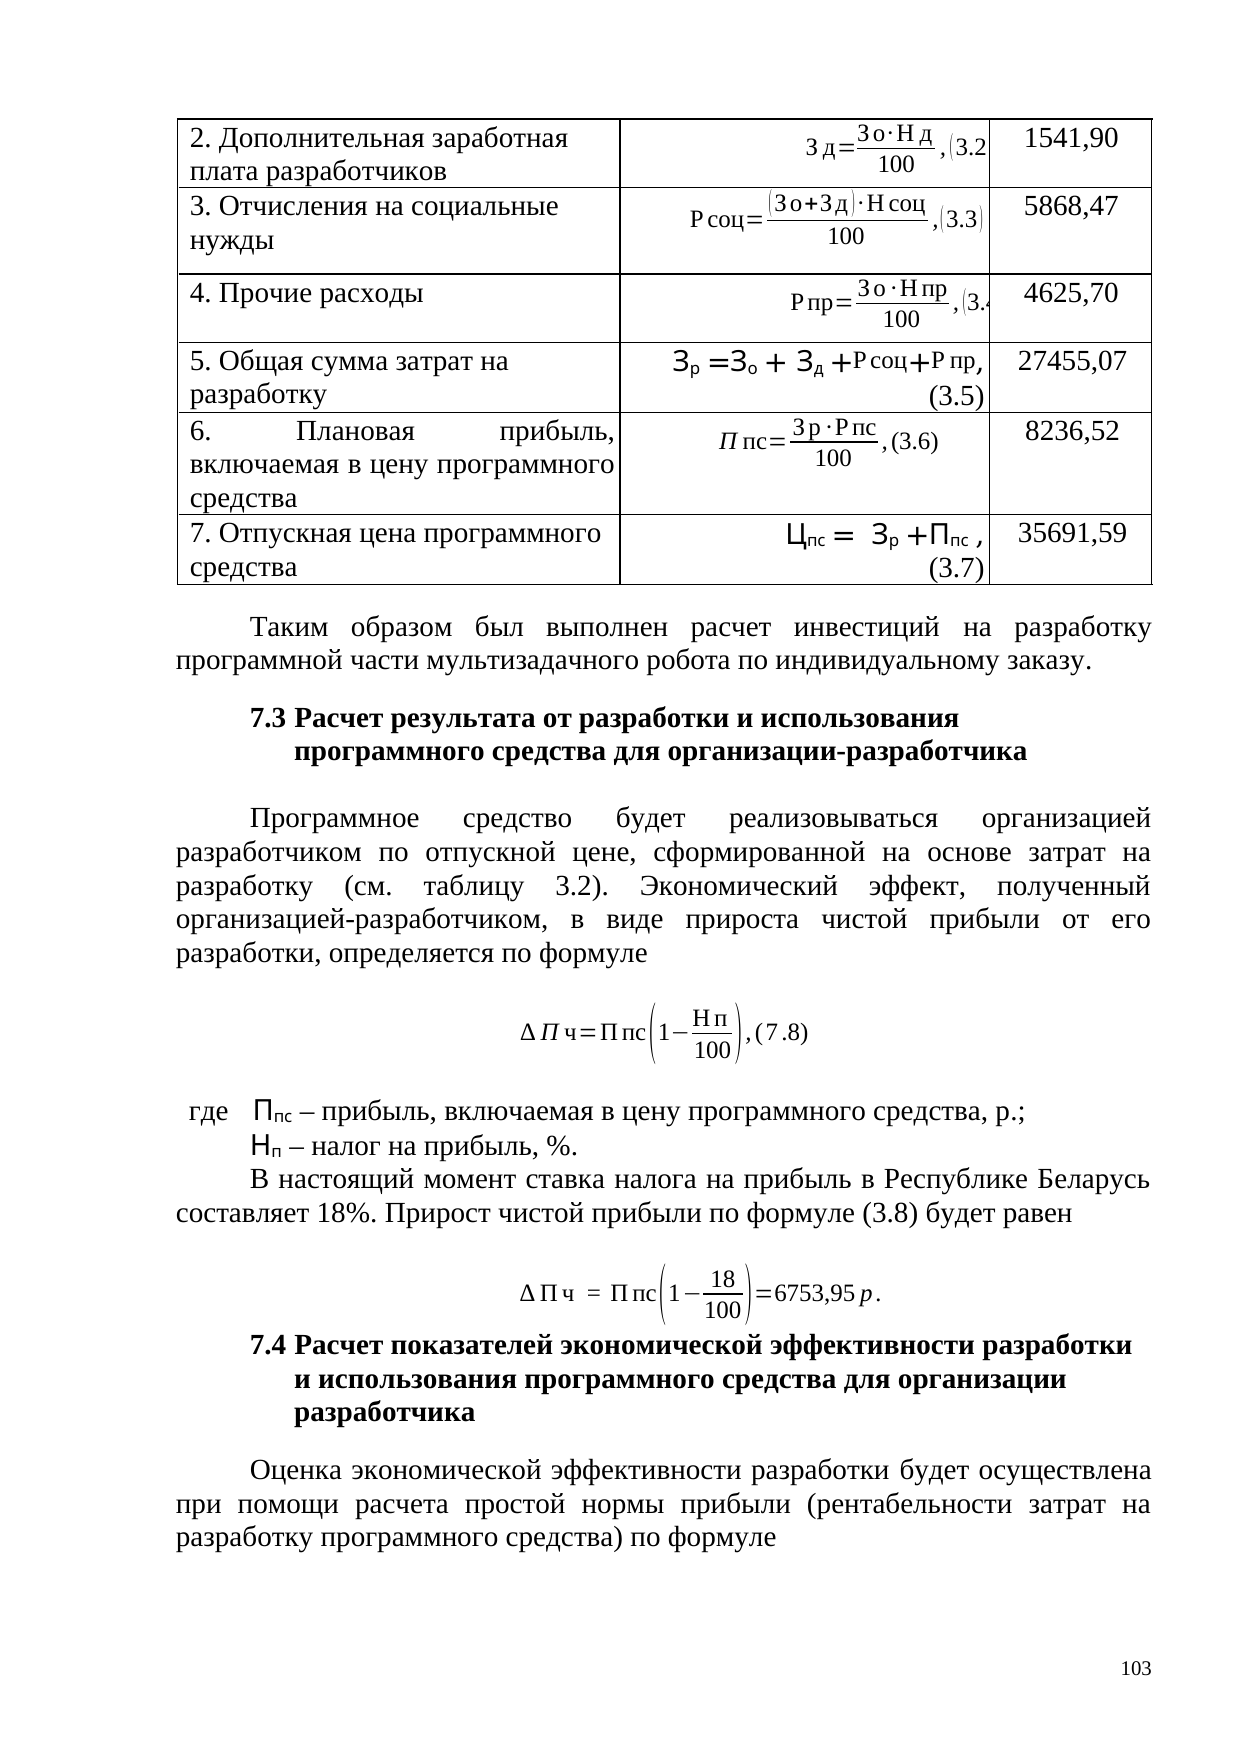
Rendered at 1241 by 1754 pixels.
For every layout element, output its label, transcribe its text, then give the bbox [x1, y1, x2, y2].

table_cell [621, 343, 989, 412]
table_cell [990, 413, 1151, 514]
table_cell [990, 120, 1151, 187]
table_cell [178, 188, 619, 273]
text Таким образом был выполнен расчет инвестиций на разработку программной части мультизадачного робота по индивидуальному заказу. [176, 609, 1152, 676]
text где Ппс ‒ прибыль, включаемая в цену программного средства, р.; [189, 1091, 1057, 1126]
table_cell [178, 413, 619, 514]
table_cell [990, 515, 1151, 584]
text 7.4 Расчет показателей экономической эффективности разработки и использования программного средства для организации разработчика [249, 1327, 1152, 1428]
text 7.3 Расчет результата от разработки и использования [249, 700, 1152, 733]
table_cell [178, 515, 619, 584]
text Программное средство будет реализовываться организацией разработчиком по отпускной цене, сформированной на основе затрат на разработку (см. таблицу 3.2). Экономический эффект, полученный организацией-разработчиком, в виде прироста чистой прибыли от его разработки, определяется по формуле [176, 801, 1152, 968]
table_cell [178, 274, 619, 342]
text программного средства для организации-разработчика [294, 733, 1152, 767]
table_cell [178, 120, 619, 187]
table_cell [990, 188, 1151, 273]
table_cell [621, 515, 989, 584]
text Оценка экономической эффективности разработки будет осуществлена при помощи расчета простой нормы прибыли (рентабельности затрат на разработку программного средства) по формуле [176, 1452, 1152, 1553]
text В настоящий момент ставка налога на прибыль в Республике Беларусь составляет 18%. Прирост чистой прибыли по формуле (3.8) будет равен [176, 1161, 1152, 1228]
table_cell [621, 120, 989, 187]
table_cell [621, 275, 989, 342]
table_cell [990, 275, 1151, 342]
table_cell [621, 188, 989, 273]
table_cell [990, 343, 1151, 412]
text Нп – налог на прибыль, %. [189, 1126, 1057, 1161]
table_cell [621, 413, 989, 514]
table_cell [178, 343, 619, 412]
